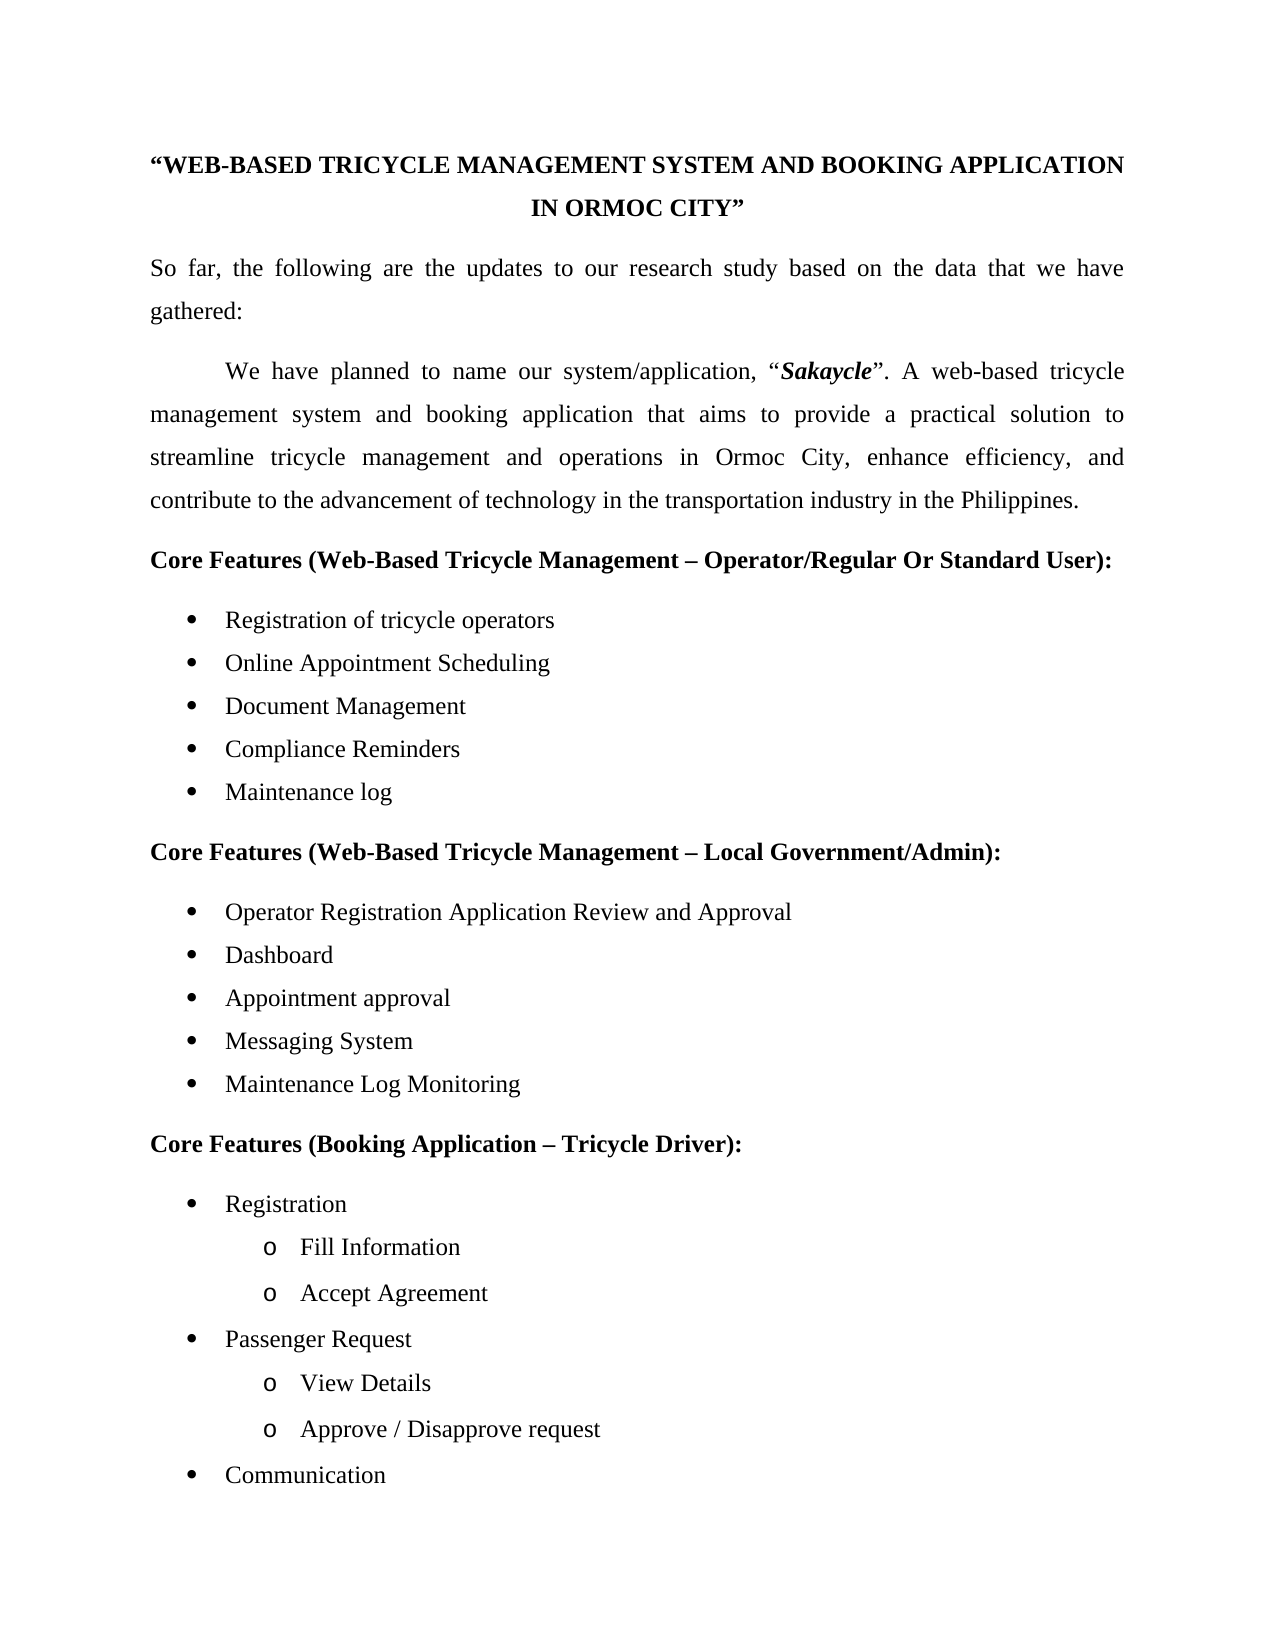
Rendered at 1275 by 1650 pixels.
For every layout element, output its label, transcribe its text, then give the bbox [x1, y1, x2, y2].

list Registration [187, 1189, 1125, 1218]
list Messaging System [187, 1026, 1125, 1055]
list Appointment approval [187, 983, 1125, 1012]
list Online Appointment Scheduling [187, 648, 1125, 677]
list Maintenance Log Monitoring [187, 1069, 1125, 1098]
text Core Features (Web-Based Tricycle Management – Local Government/Admin): [150, 837, 1125, 866]
text Core Features (Web-Based Tricycle Management – Operator/Regular Or Standard User): [150, 545, 1125, 574]
list Communication [187, 1460, 1125, 1489]
list Document Management [187, 691, 1125, 720]
list View Details [262, 1368, 1125, 1398]
text We have planned to name our system/application, “Sakaycle”. A web-based tricycle management system and booking application that aims to provide a practical solution to streamline tricycle management and operations in Ormoc City, enhance efficiency, and contribute to the advancement of technology in the transportation industry in the Philippines. [150, 356, 1125, 514]
list Registration of tricycle operators [187, 605, 1125, 633]
list Dashboard [187, 940, 1125, 969]
list Approve / Disapprove request [262, 1414, 1125, 1445]
list Maintenance log [187, 777, 1125, 806]
text Core Features (Booking Application – Tricycle Driver): [150, 1129, 1125, 1158]
text So far, the following are the updates to our research study based on the data that we have gathered: [150, 253, 1125, 325]
list Compliance Reminders [187, 734, 1125, 763]
list Passenger Request [187, 1324, 1125, 1353]
list Accept Agreement [262, 1278, 1125, 1309]
text “WEB-BASED TRICYCLE MANAGEMENT SYSTEM AND BOOKING APPLICATION IN ORMOC CITY” [150, 150, 1125, 222]
list Operator Registration Application Review and Approval [187, 897, 1125, 926]
list Fill Information [262, 1232, 1125, 1263]
